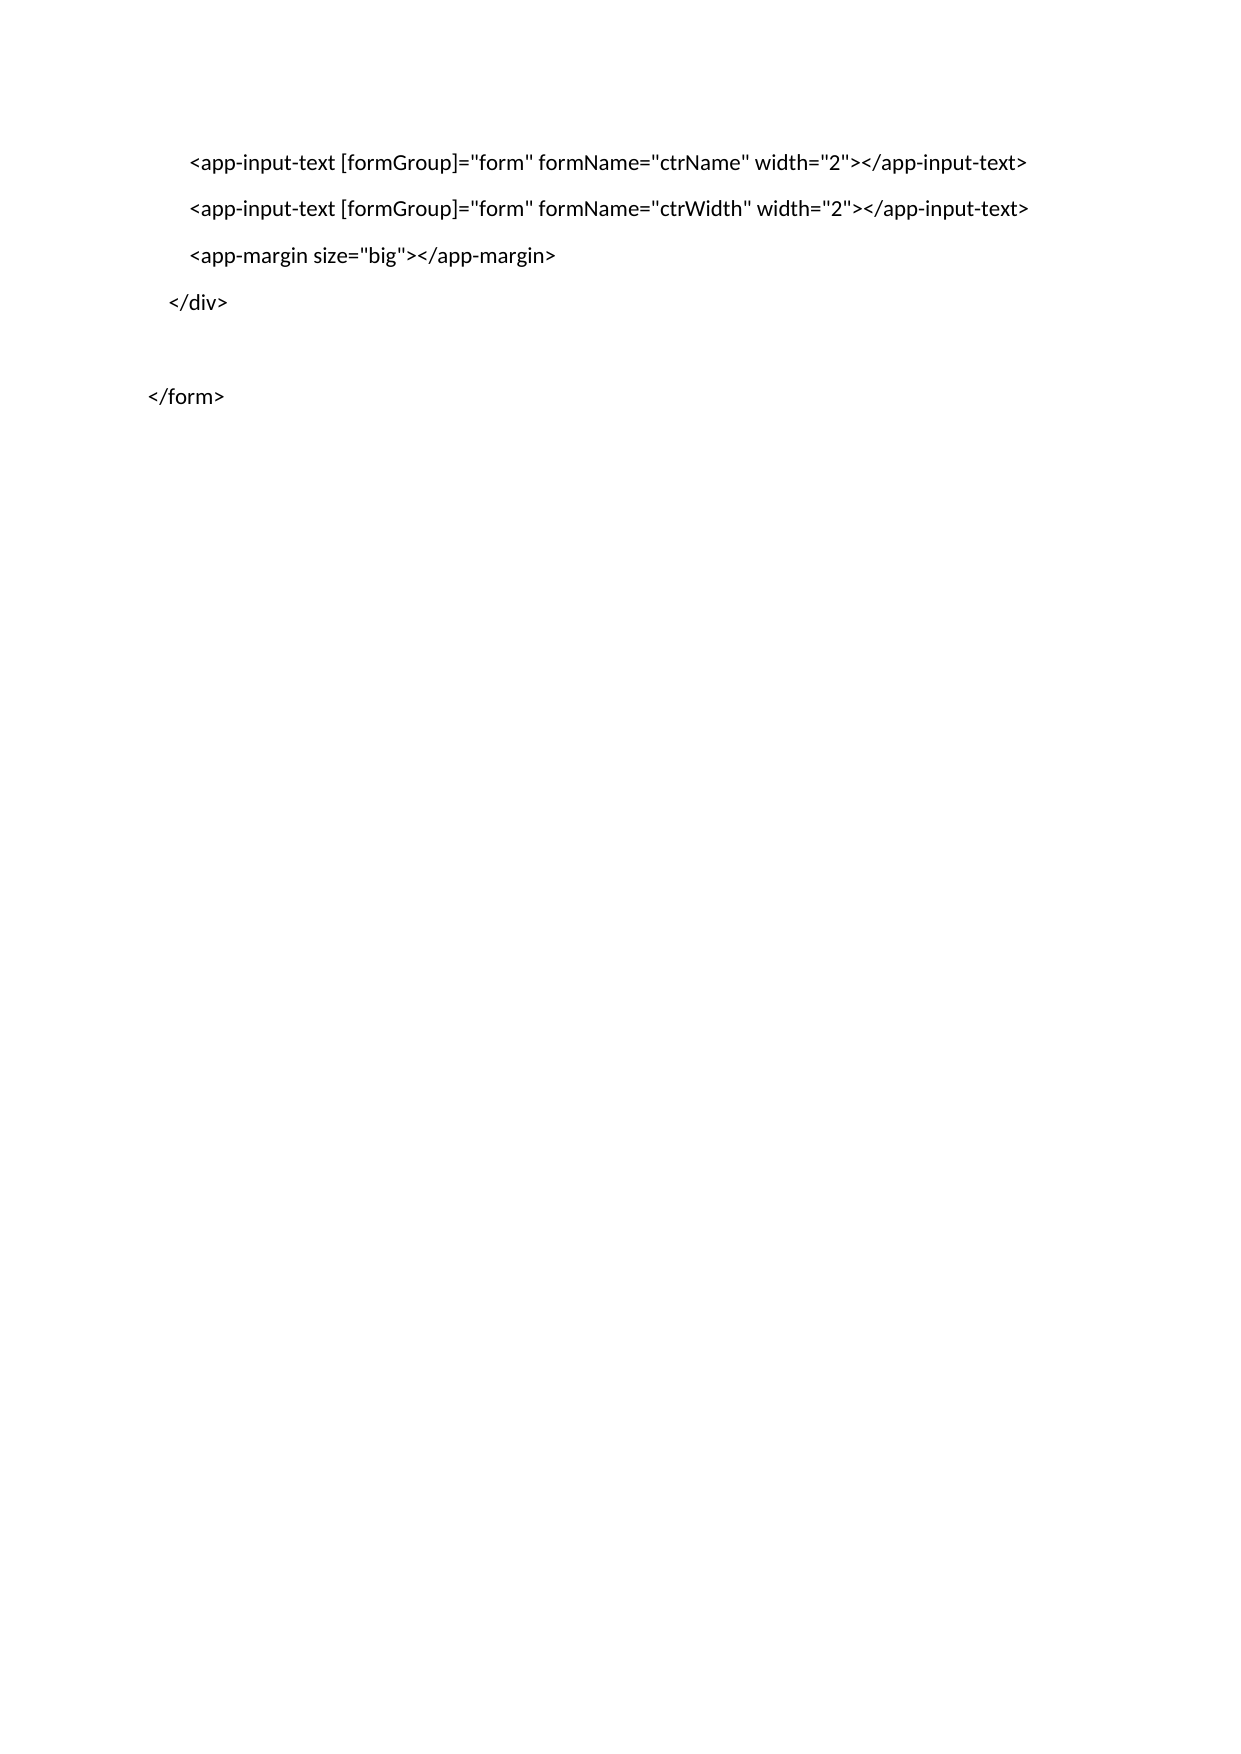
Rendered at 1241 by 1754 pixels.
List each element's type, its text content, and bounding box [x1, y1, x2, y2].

text <app-margin size="big"></app-margin> [148, 241, 1093, 269]
text </form> [148, 382, 1093, 410]
text <app-input-text [formGroup]="form" formName="ctrWidth" width="2"></app-input-text> [148, 194, 1093, 222]
text <app-input-text [formGroup]="form" formName="ctrName" width="2"></app-input-text> [148, 148, 1093, 176]
text </div> [148, 288, 1093, 316]
